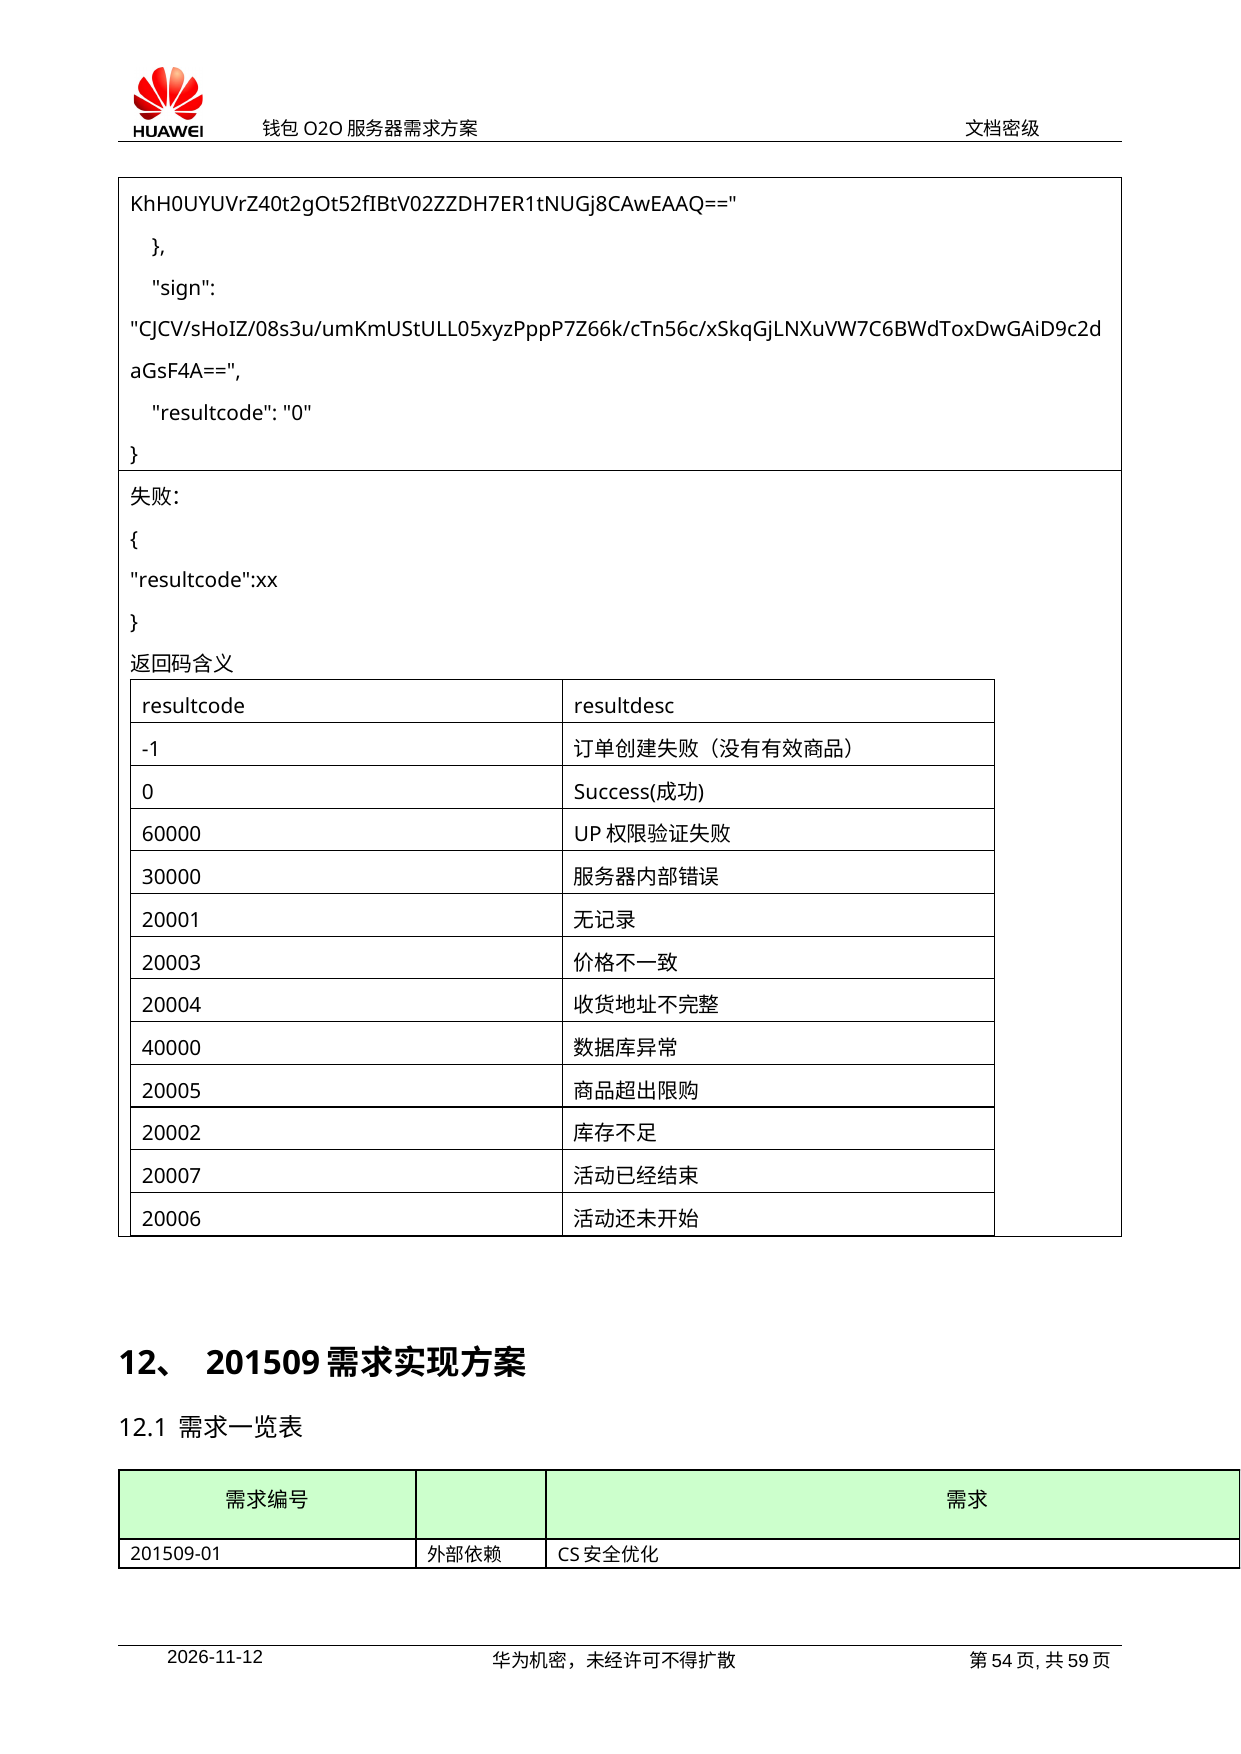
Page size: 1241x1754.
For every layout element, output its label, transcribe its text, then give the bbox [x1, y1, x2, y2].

subtitle 201509需求实现方案 [118, 1344, 1122, 1382]
table_cell 外部依赖 [417, 1540, 545, 1567]
table_cell 201509-01 [120, 1540, 415, 1567]
subtitle 需求一览表 [118, 1407, 1122, 1444]
picture [133, 67, 203, 137]
table_header 需求编号 [120, 1471, 415, 1538]
table_cell CS安全优化 [547, 1540, 1239, 1567]
table_cell 失败： { "resultcode":xx } 返回码含义 [119, 471, 1121, 1236]
table_header [417, 1471, 545, 1538]
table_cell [119, 178, 1121, 470]
table_header 需求 [547, 1471, 1239, 1538]
